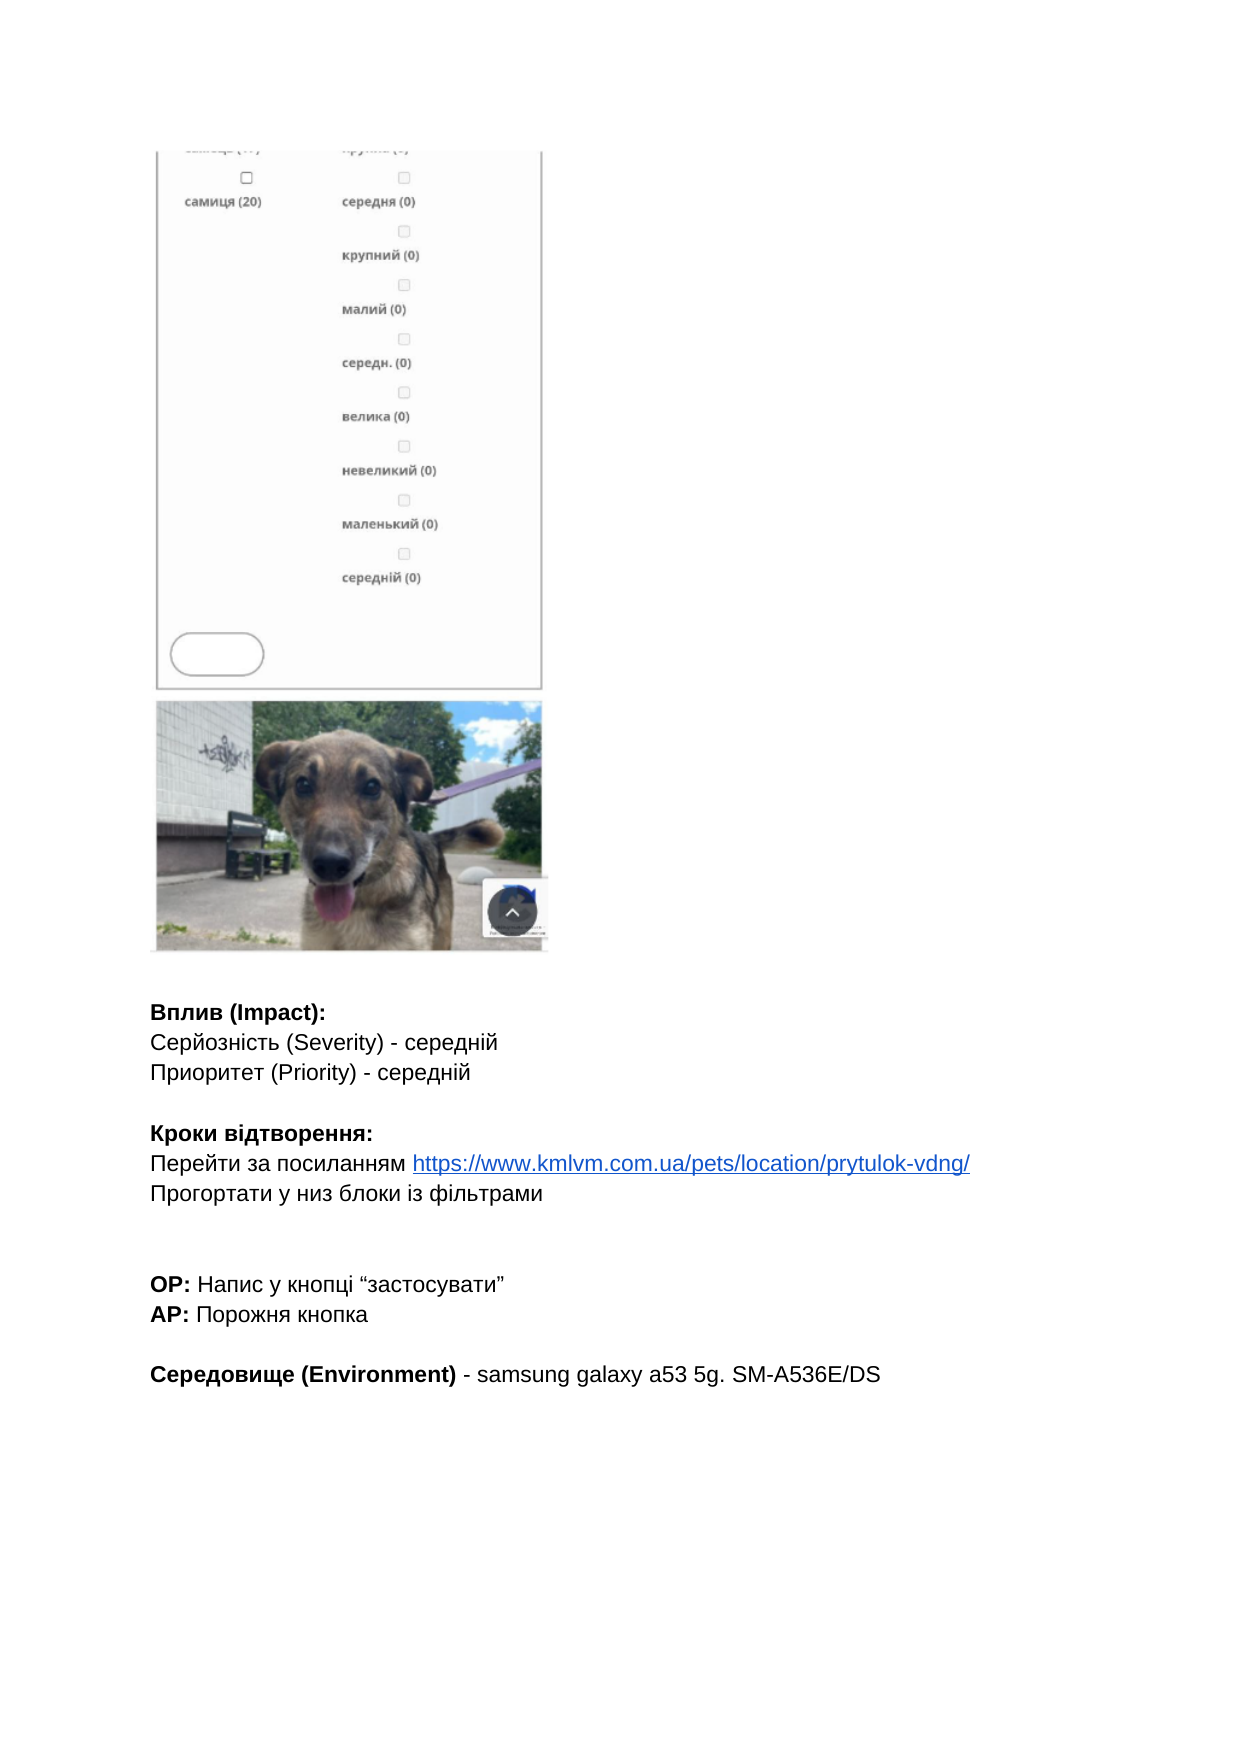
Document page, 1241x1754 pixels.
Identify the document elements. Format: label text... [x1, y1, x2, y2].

text Прогортати у низ блоки із фільтрами [150, 1180, 1090, 1206]
text Середовище (Environment) - samsung galaxy a53 5g. SM-A536E/DS [150, 1361, 1090, 1388]
text Приоритет (Priority) - середній [150, 1059, 1090, 1086]
text ОР: Напис у кнопці “застосувати” [150, 1271, 1090, 1297]
text АР: Порожня кнопка [150, 1301, 1090, 1327]
text Кроки відтворення: [150, 1120, 1090, 1146]
text Перейти за посиланням https://www.kmlvm.com.ua/pets/location/prytulok-vdng/ [150, 1150, 1090, 1176]
picture [150, 150, 549, 965]
text Серйозність (Severity) - середній [150, 1029, 1090, 1055]
text Вплив (Impact): [150, 999, 1090, 1025]
